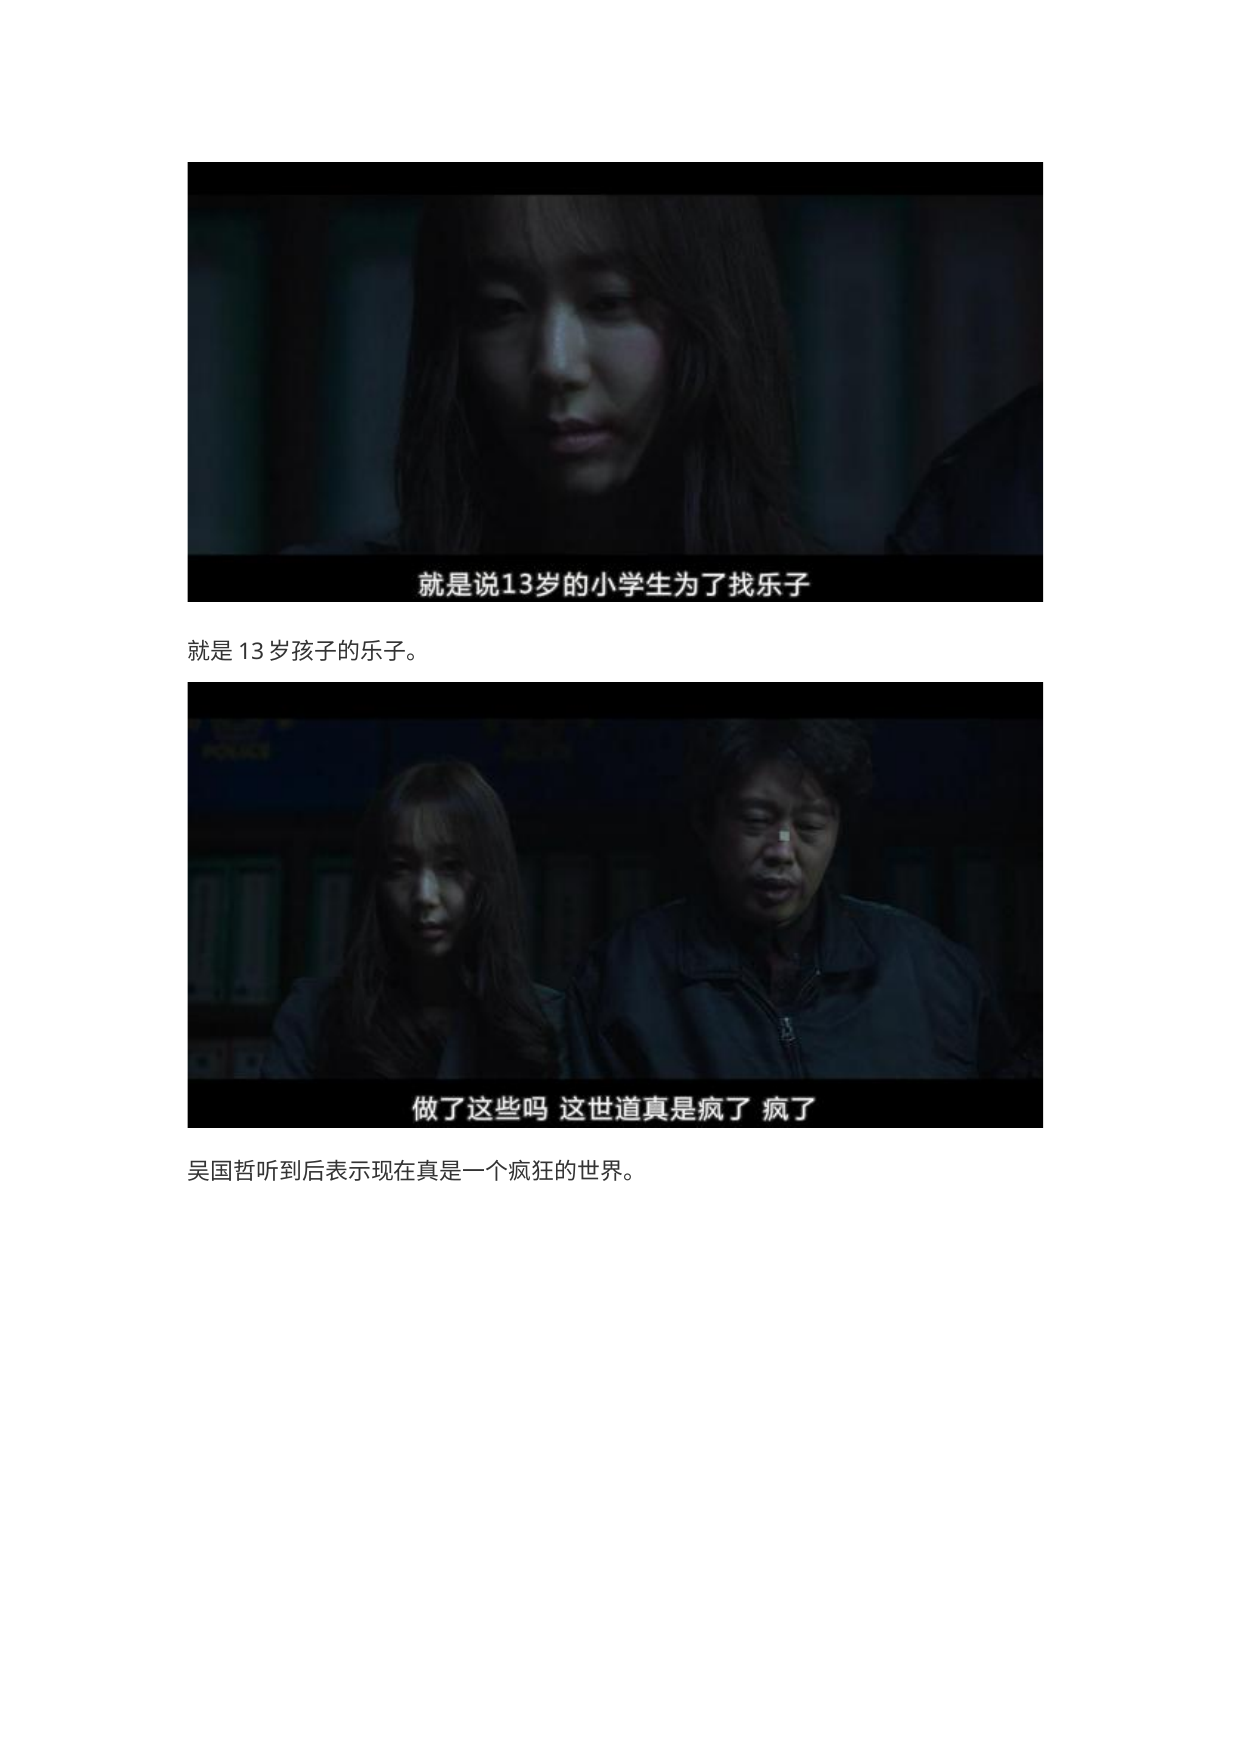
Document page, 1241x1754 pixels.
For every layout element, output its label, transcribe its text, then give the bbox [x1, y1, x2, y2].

text 就是13岁孩子的乐子。 [187, 617, 1053, 682]
picture [187, 682, 1044, 1128]
text 吴国哲听到后表示现在真是一个疯狂的世界。 [187, 1137, 1053, 1202]
picture [187, 162, 1044, 602]
